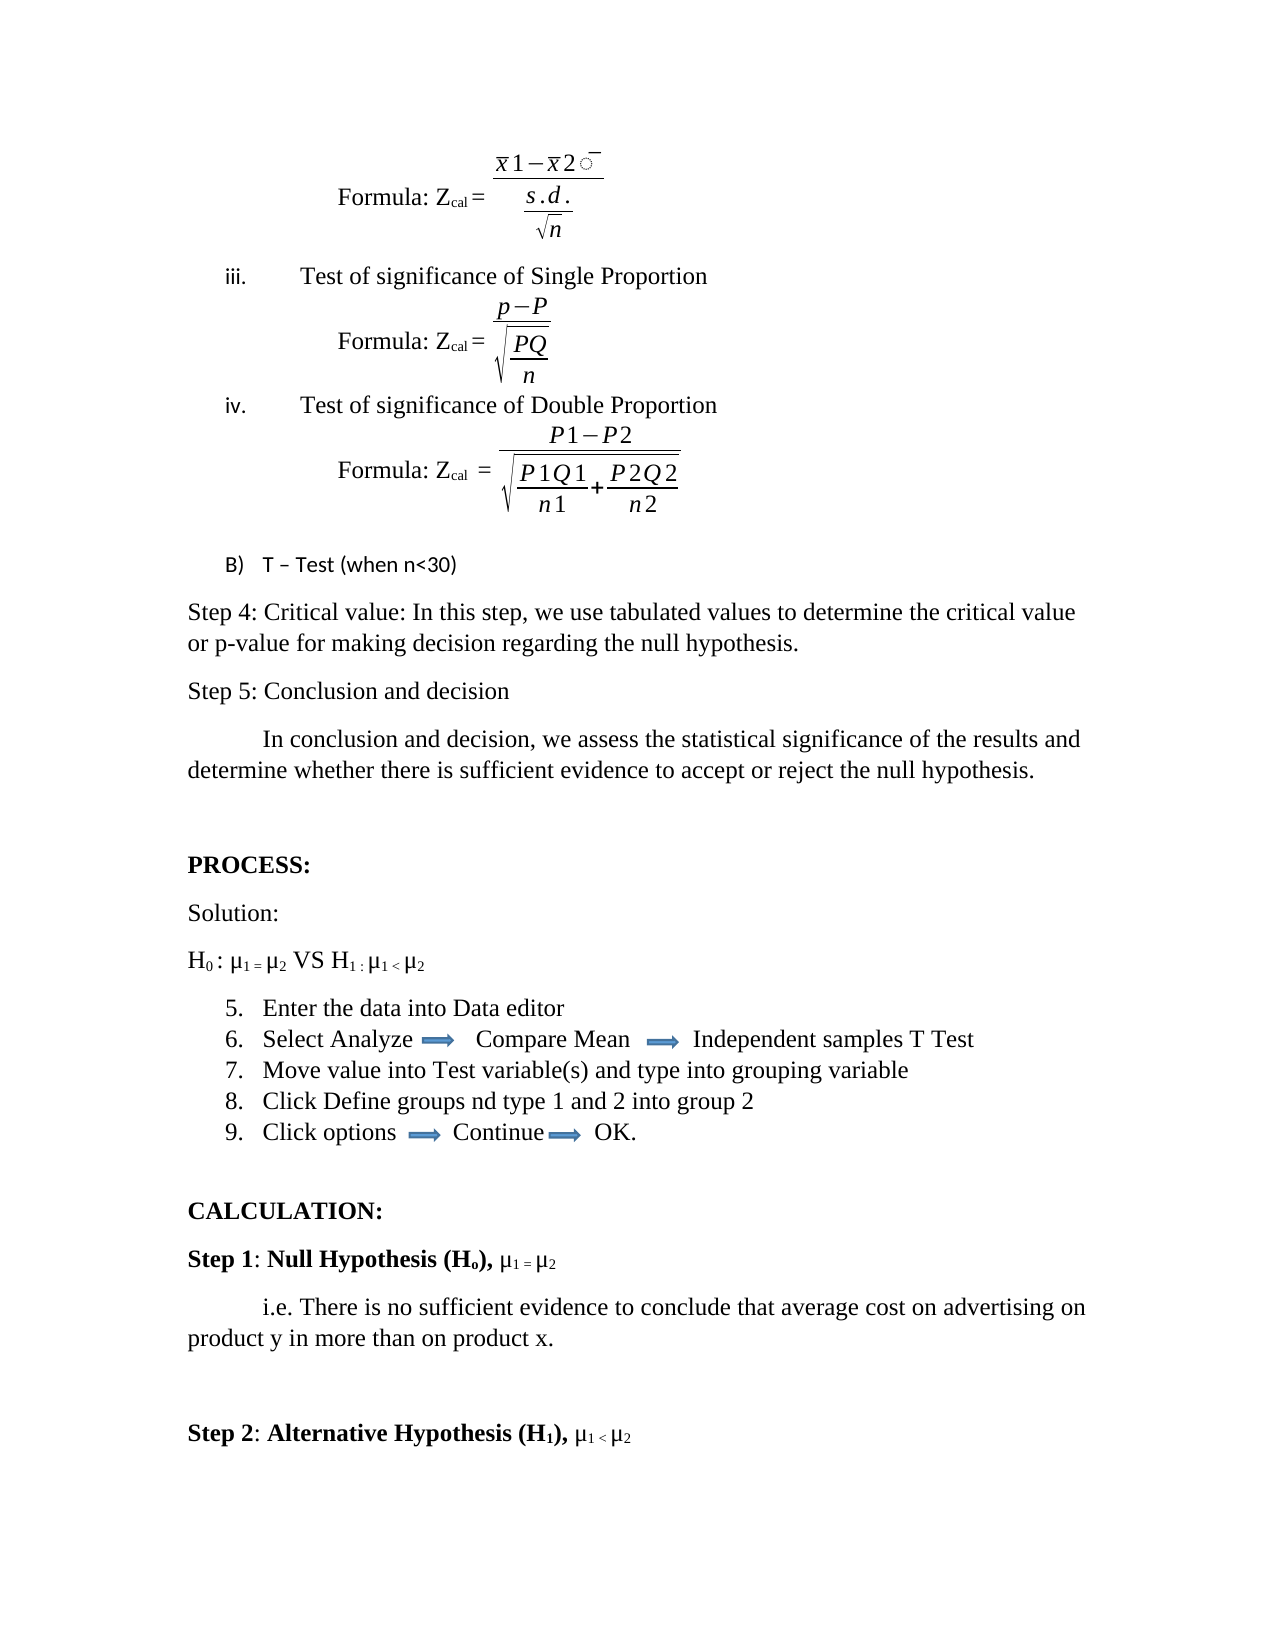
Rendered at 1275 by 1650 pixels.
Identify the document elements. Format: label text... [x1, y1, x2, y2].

list Formula: Zcal = [337, 293, 1087, 388]
text Step 2: Alternative Hypothesis (H1), μ1 < μ2 [187, 1418, 1087, 1447]
text CALCULATION: [187, 1196, 1087, 1225]
text PROCESS: [187, 850, 1087, 879]
text Step 1: Null Hypothesis (Ho), μ1 = μ2 [187, 1244, 1087, 1273]
text H0 : μ1 = μ2 VS H1 : μ1 < μ2 [187, 946, 1087, 974]
list Move value into Test variable(s) and type into grouping variable [225, 1055, 1087, 1084]
text Step 5: Conclusion and decision [187, 676, 1087, 705]
text In conclusion and decision, we assess the statistical significance of the results and determine whether there is sufficient evidence to accept or reject the null hypothesis. [187, 724, 1087, 783]
list Test of significance of Double Proportion [225, 390, 1087, 419]
list Enter the data into Data editor [225, 993, 1087, 1022]
list Click Define groups nd type 1 and 2 into group 2 [225, 1086, 1087, 1115]
list Select Analyze Compare Mean Independent samples T Test [225, 1024, 1087, 1053]
text Step 4: Critical value: In this step, we use tabulated values to determine the critical value or p-value for making decision regarding the null hypothesis. [187, 597, 1087, 657]
list Click options Continue OK. [225, 1117, 1087, 1146]
text Solution: [187, 898, 1087, 927]
list T – Test (when n<30) [225, 550, 1087, 578]
text Formula: Zcal = [262, 150, 1087, 242]
list Test of significance of Single Proportion [225, 261, 1087, 290]
text i.e. There is no sufficient evidence to conclude that average cost on advertising on product y in more than on product x. [187, 1292, 1087, 1351]
list Formula: Zcal = [337, 422, 1087, 517]
